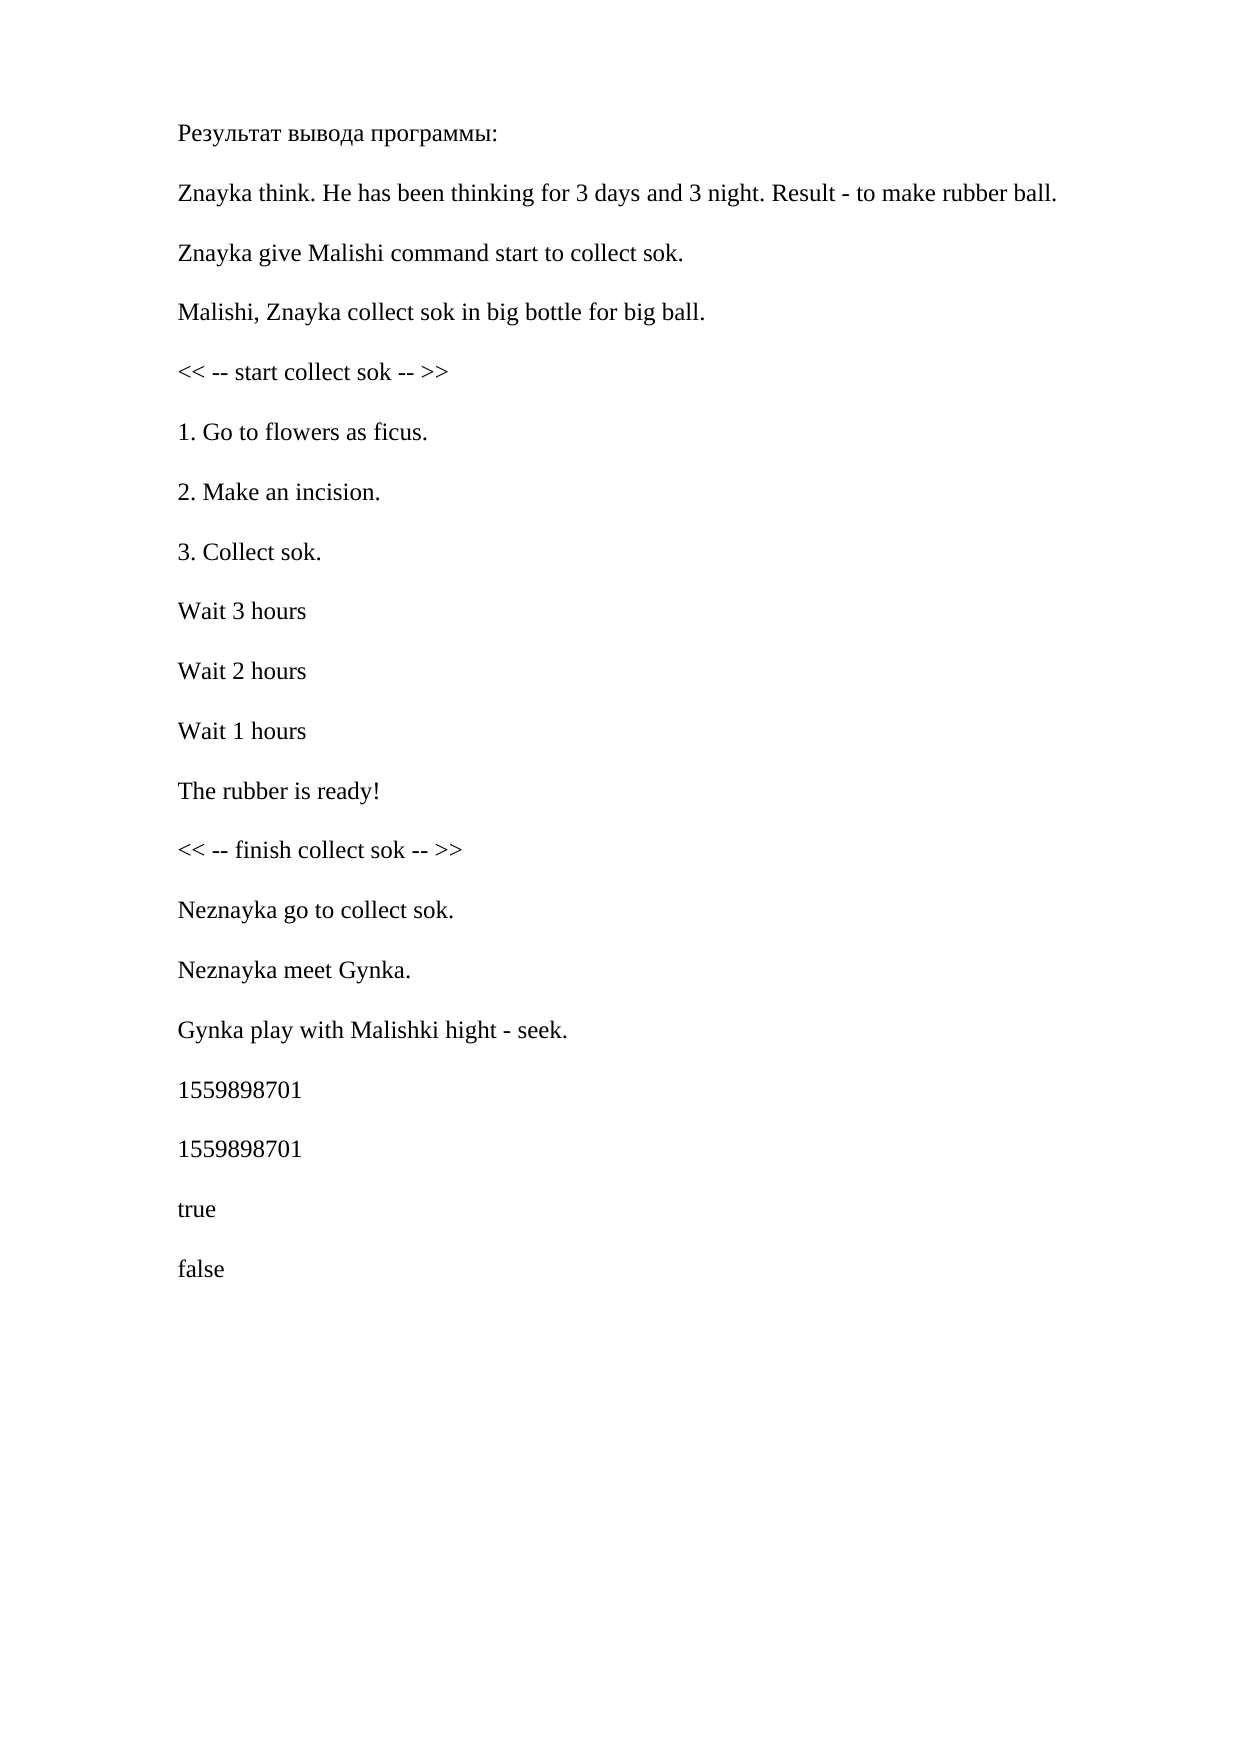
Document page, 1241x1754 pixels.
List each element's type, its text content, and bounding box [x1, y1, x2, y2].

text Neznayka meet Gynka. [177, 955, 1152, 984]
text The rubber is ready! [177, 776, 1152, 804]
text true [177, 1194, 1152, 1223]
text Znayka think. He has been thinking for 3 days and 3 night. Result - to make rubber ball. [177, 178, 1152, 207]
text << -- start collect sok -- >> [177, 357, 1152, 386]
text 1. Go to flowers as ficus. [177, 417, 1152, 446]
text << -- finish collect sok -- >> [177, 836, 1152, 864]
text 2. Make an incision. [177, 477, 1152, 506]
text 1559898701 [177, 1075, 1152, 1103]
text Gynka play with Malishki hight - seek. [177, 1015, 1152, 1044]
text Результат вывода программы: [177, 118, 1152, 147]
text Wait 2 hours [177, 656, 1152, 685]
text Wait 1 hours [177, 716, 1152, 745]
text 1559898701 [177, 1134, 1152, 1163]
text Malishi, Znayka collect sok in big bottle for big ball. [177, 297, 1152, 326]
text Neznayka go to collect sok. [177, 895, 1152, 924]
text Znayka give Malishi command start to collect sok. [177, 238, 1152, 266]
text Wait 3 hours [177, 596, 1152, 625]
text 3. Collect sok. [177, 537, 1152, 565]
text false [177, 1254, 1152, 1283]
